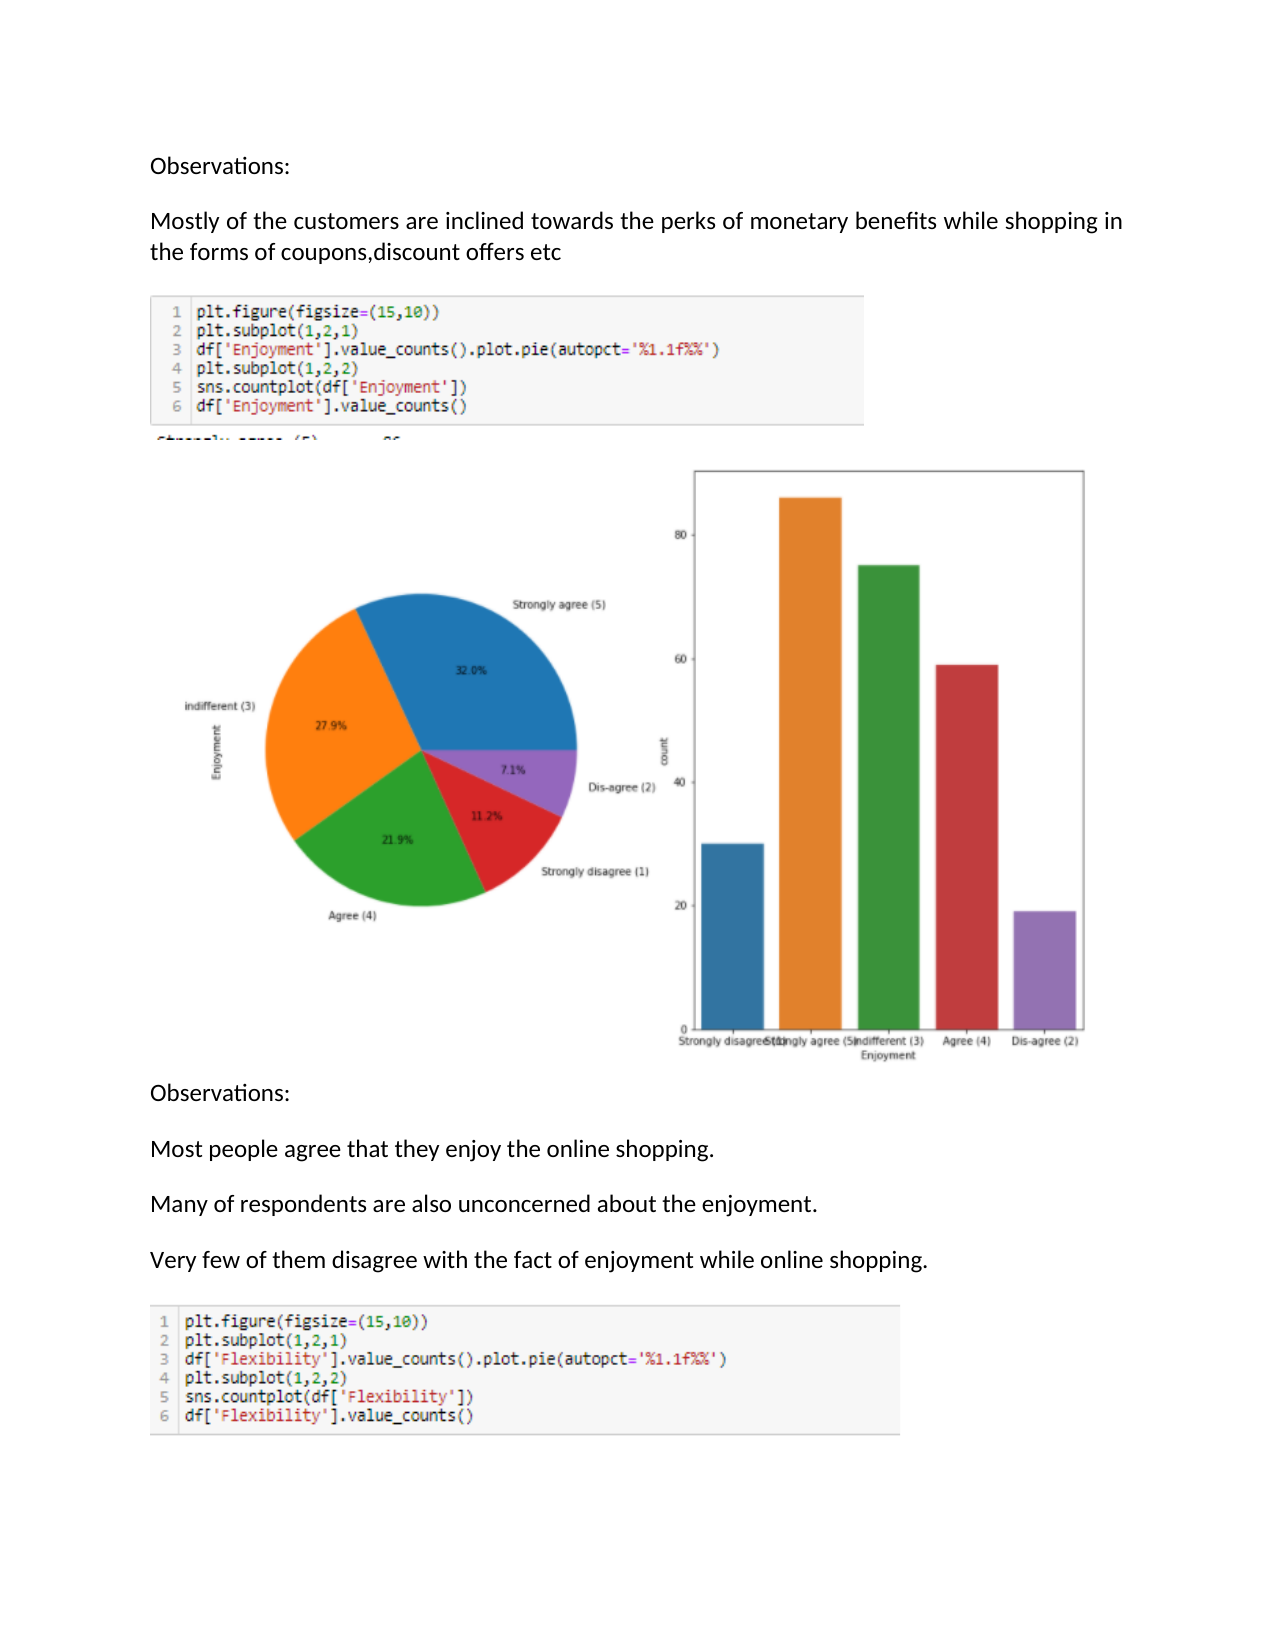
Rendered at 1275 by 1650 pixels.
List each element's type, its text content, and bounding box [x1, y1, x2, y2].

text Many of respondents are also unconcerned about the enjoyment. [150, 1188, 1125, 1219]
picture [150, 291, 864, 440]
text Observations: [150, 1078, 1125, 1108]
picture [150, 465, 1125, 1078]
picture [150, 1299, 901, 1445]
text Very few of them disagree with the fact of enjoyment while online shopping. [150, 1244, 1125, 1274]
text Most people agree that they enjoy the online shopping. [150, 1133, 1125, 1163]
text Mostly of the customers are inclined towards the perks of monetary benefits while shopping in the forms of coupons,discount offers etc [150, 206, 1125, 267]
text Observations: [150, 150, 1125, 181]
